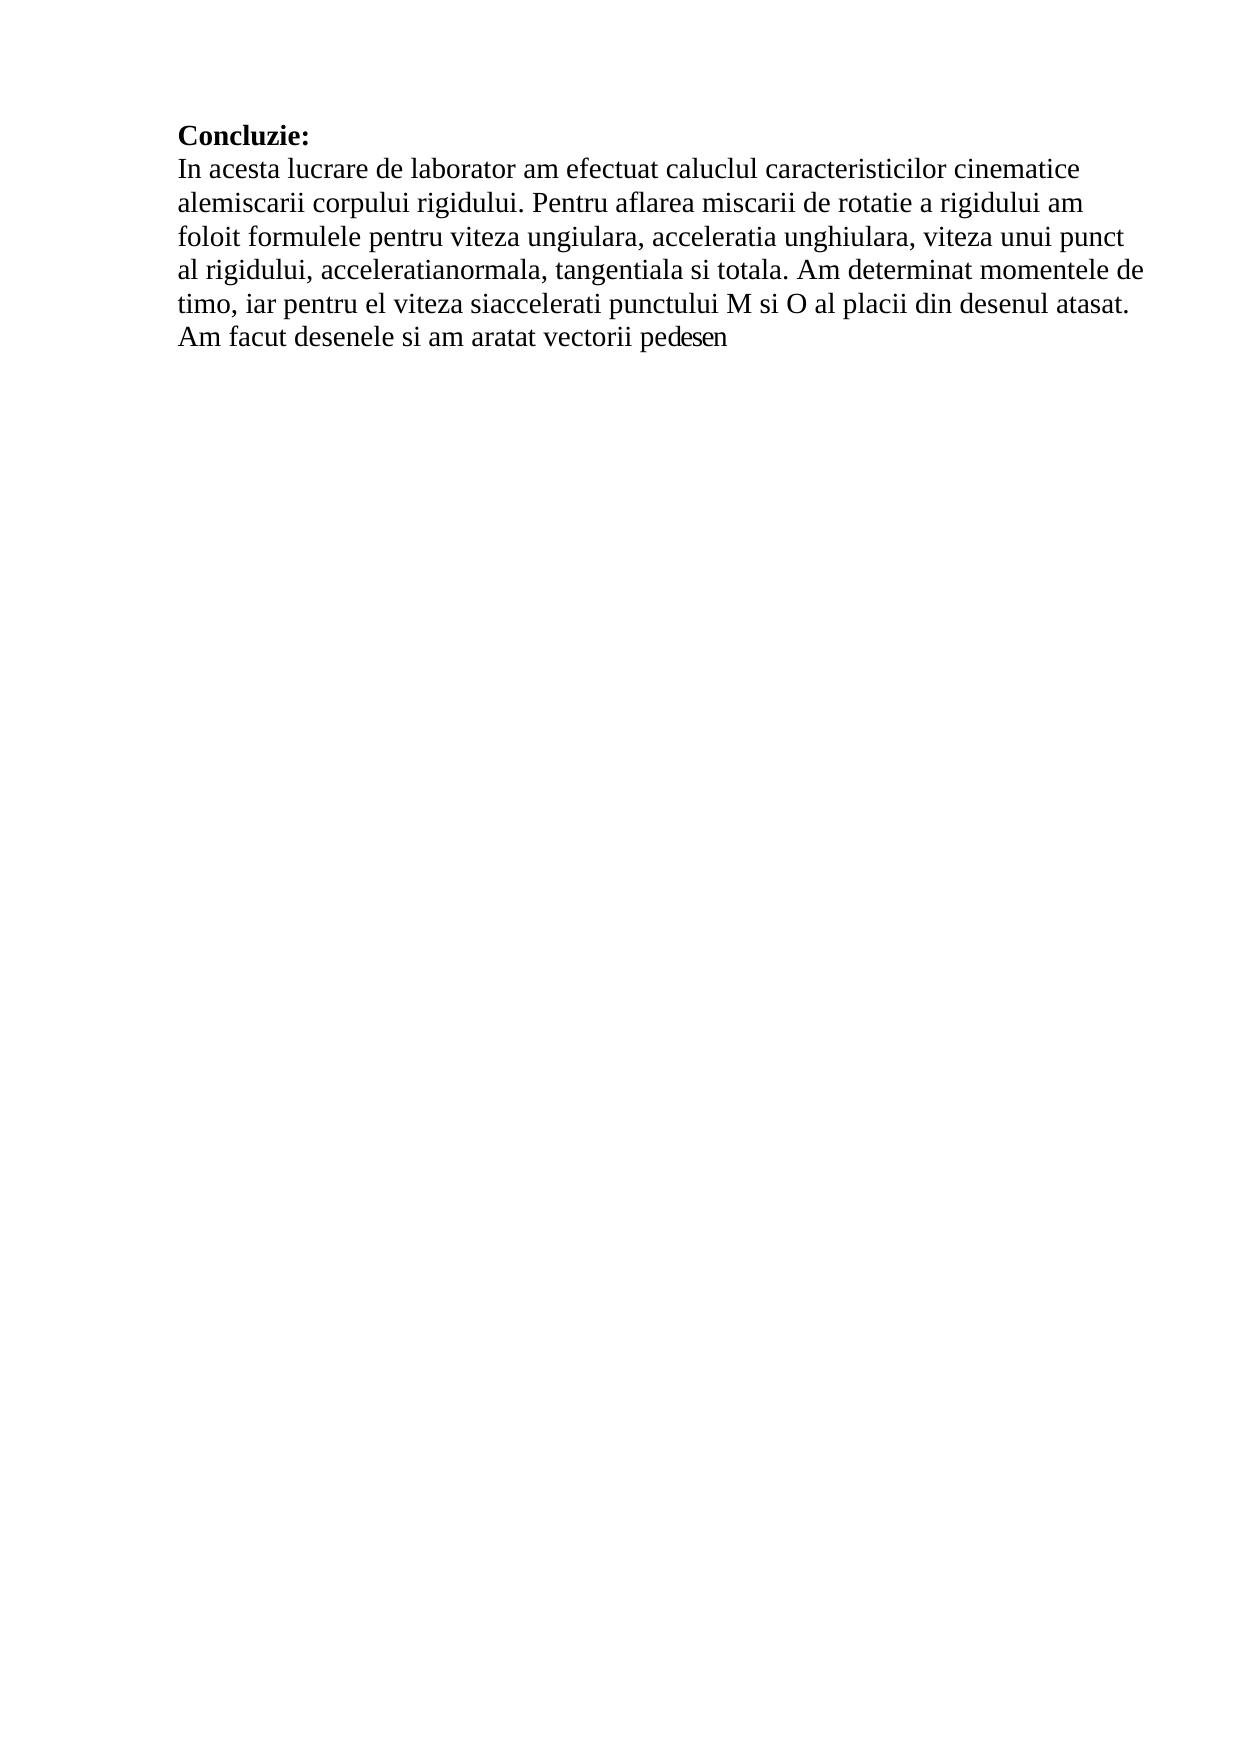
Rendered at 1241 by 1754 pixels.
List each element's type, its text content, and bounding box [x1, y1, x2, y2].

text In acesta lucrare de laborator am efectuat caluclul caracteristicilor cinematice alemiscarii corpului rigidului. Pentru aflarea miscarii de rotatie a rigidului am foloit formulele pentru viteza ungiulara, acceleratia unghiulara, viteza unui punct al rigidului, acceleratianormala, tangentiala si totala. Am determinat momentele de timo, iar pentru el viteza siaccelerati punctului M si O al placii din desenul atasat. Am facut desenele si am aratat vectorii pedesen [177, 152, 1152, 353]
text Concluzie: [177, 118, 1152, 152]
